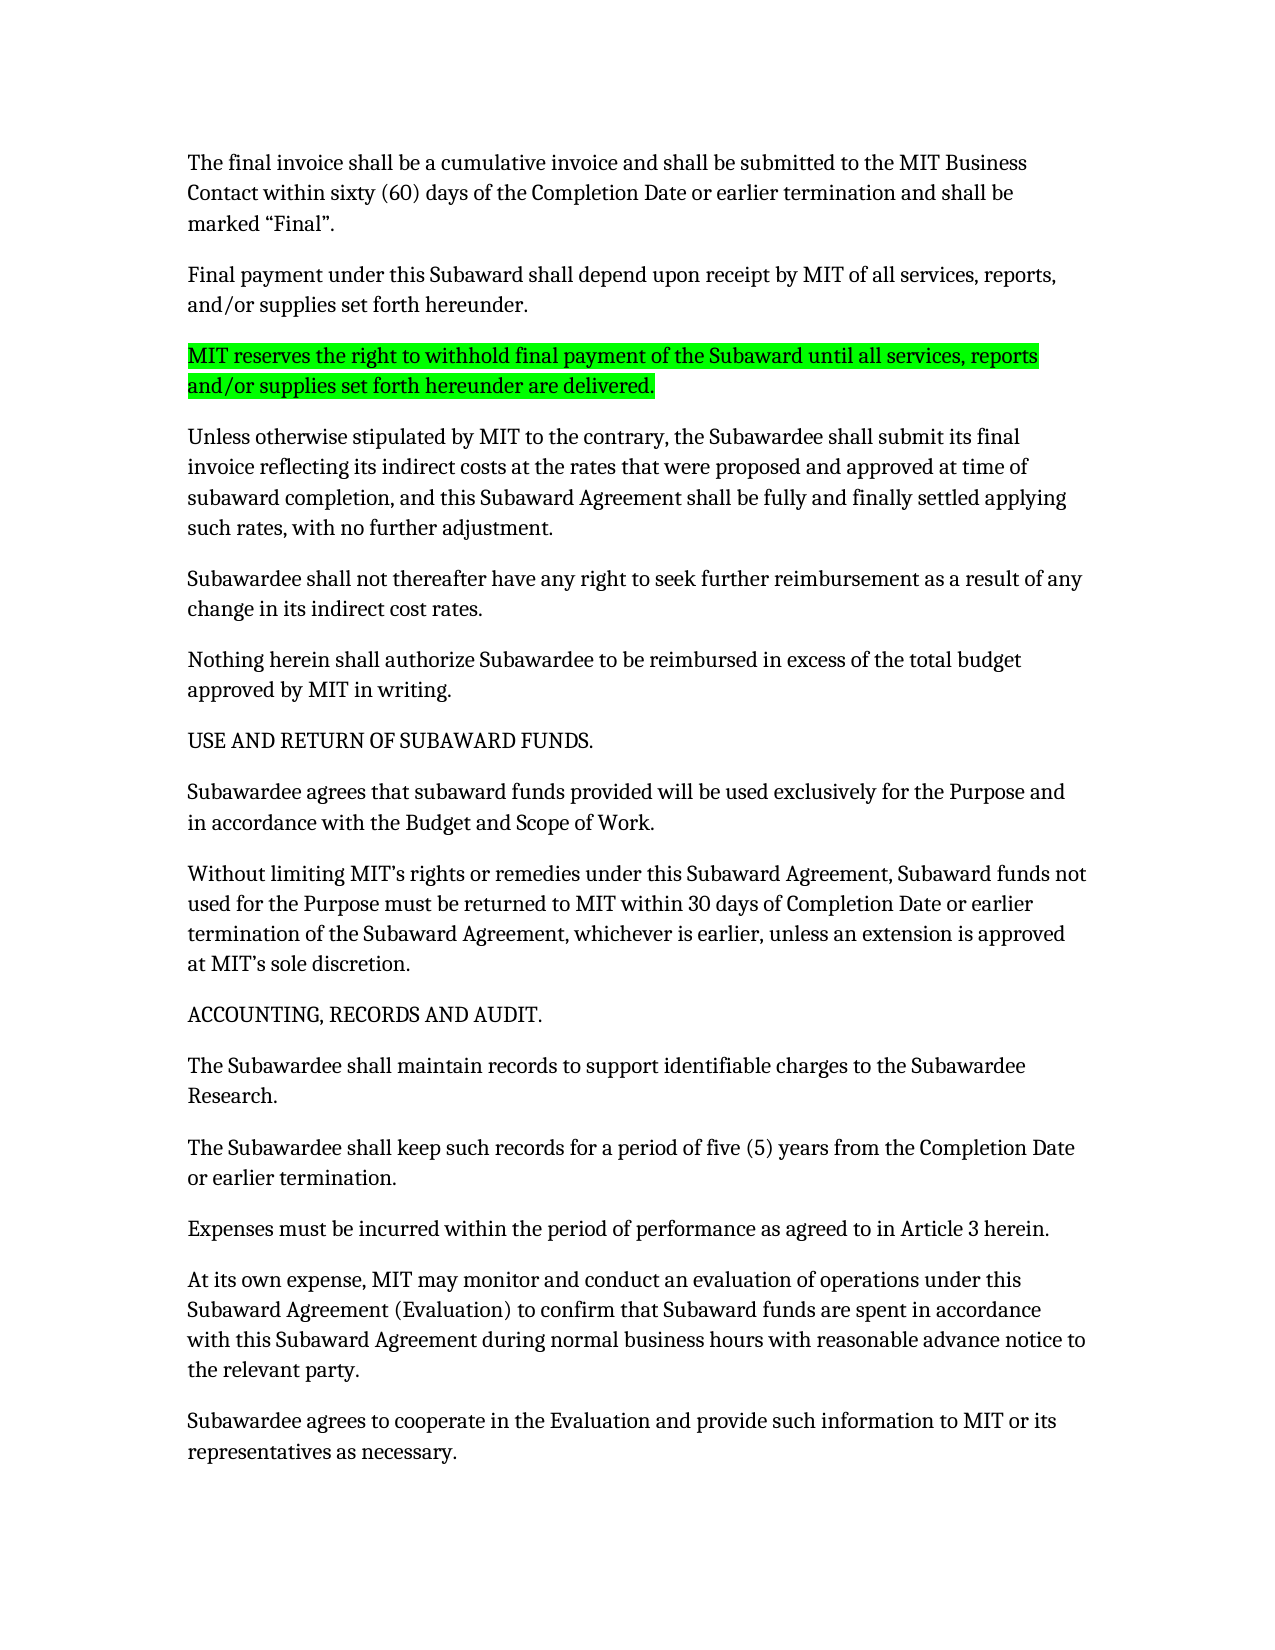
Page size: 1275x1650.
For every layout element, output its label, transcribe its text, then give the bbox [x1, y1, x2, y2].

text USE AND RETURN OF SUBAWARD FUNDS. [187, 728, 1087, 754]
text ACCOUNTING, RECORDS AND AUDIT. [187, 1002, 1087, 1028]
text Final payment under this Subaward shall depend upon receipt by MIT of all services, reports, and/or supplies set forth hereunder. [187, 261, 1087, 318]
text Subawardee agrees that subaward funds provided will be used exclusively for the Purpose and in accordance with the Budget and Scope of Work. [187, 779, 1087, 836]
text Expenses must be incurred within the period of performance as agreed to in Article 3 herein. [187, 1216, 1087, 1242]
text Subawardee shall not thereafter have any right to seek further reimbursement as a result of any change in its indirect cost rates. [187, 566, 1087, 622]
text The Subawardee shall keep such records for a period of five (5) years from the Completion Date or earlier termination. [187, 1134, 1087, 1191]
text At its own expense, MIT may monitor and conduct an evaluation of operations under this Subaward Agreement (Evaluation) to confirm that Subaward funds are spent in accordance with this Subaward Agreement during normal business hours with reasonable advance notice to the relevant party. [187, 1267, 1087, 1384]
text Subawardee agrees to cooperate in the Evaluation and provide such information to MIT or its representatives as necessary. [187, 1408, 1087, 1465]
text MIT reserves the right to withhold final payment of the Subaward until all services, reports and/or supplies set forth hereunder are delivered. [187, 343, 1087, 399]
text Unless otherwise stipulated by MIT to the contrary, the Subawardee shall submit its final invoice reflecting its indirect costs at the rates that were proposed and approved at time of subaward completion, and this Subaward Agreement shall be fully and finally settled applying such rates, with no further adjustment. [187, 424, 1087, 541]
text Without limiting MIT’s rights or remedies under this Subaward Agreement, Subaward funds not used for the Purpose must be returned to MIT within 30 days of Completion Date or earlier termination of the Subaward Agreement, whichever is earlier, unless an extension is approved at MIT’s sole discretion. [187, 860, 1087, 977]
text Nothing herein shall authorize Subawardee to be reimbursed in excess of the total budget approved by MIT in writing. [187, 647, 1087, 703]
text The Subawardee shall maintain records to support identifiable charges to the Subawardee Research. [187, 1053, 1087, 1110]
